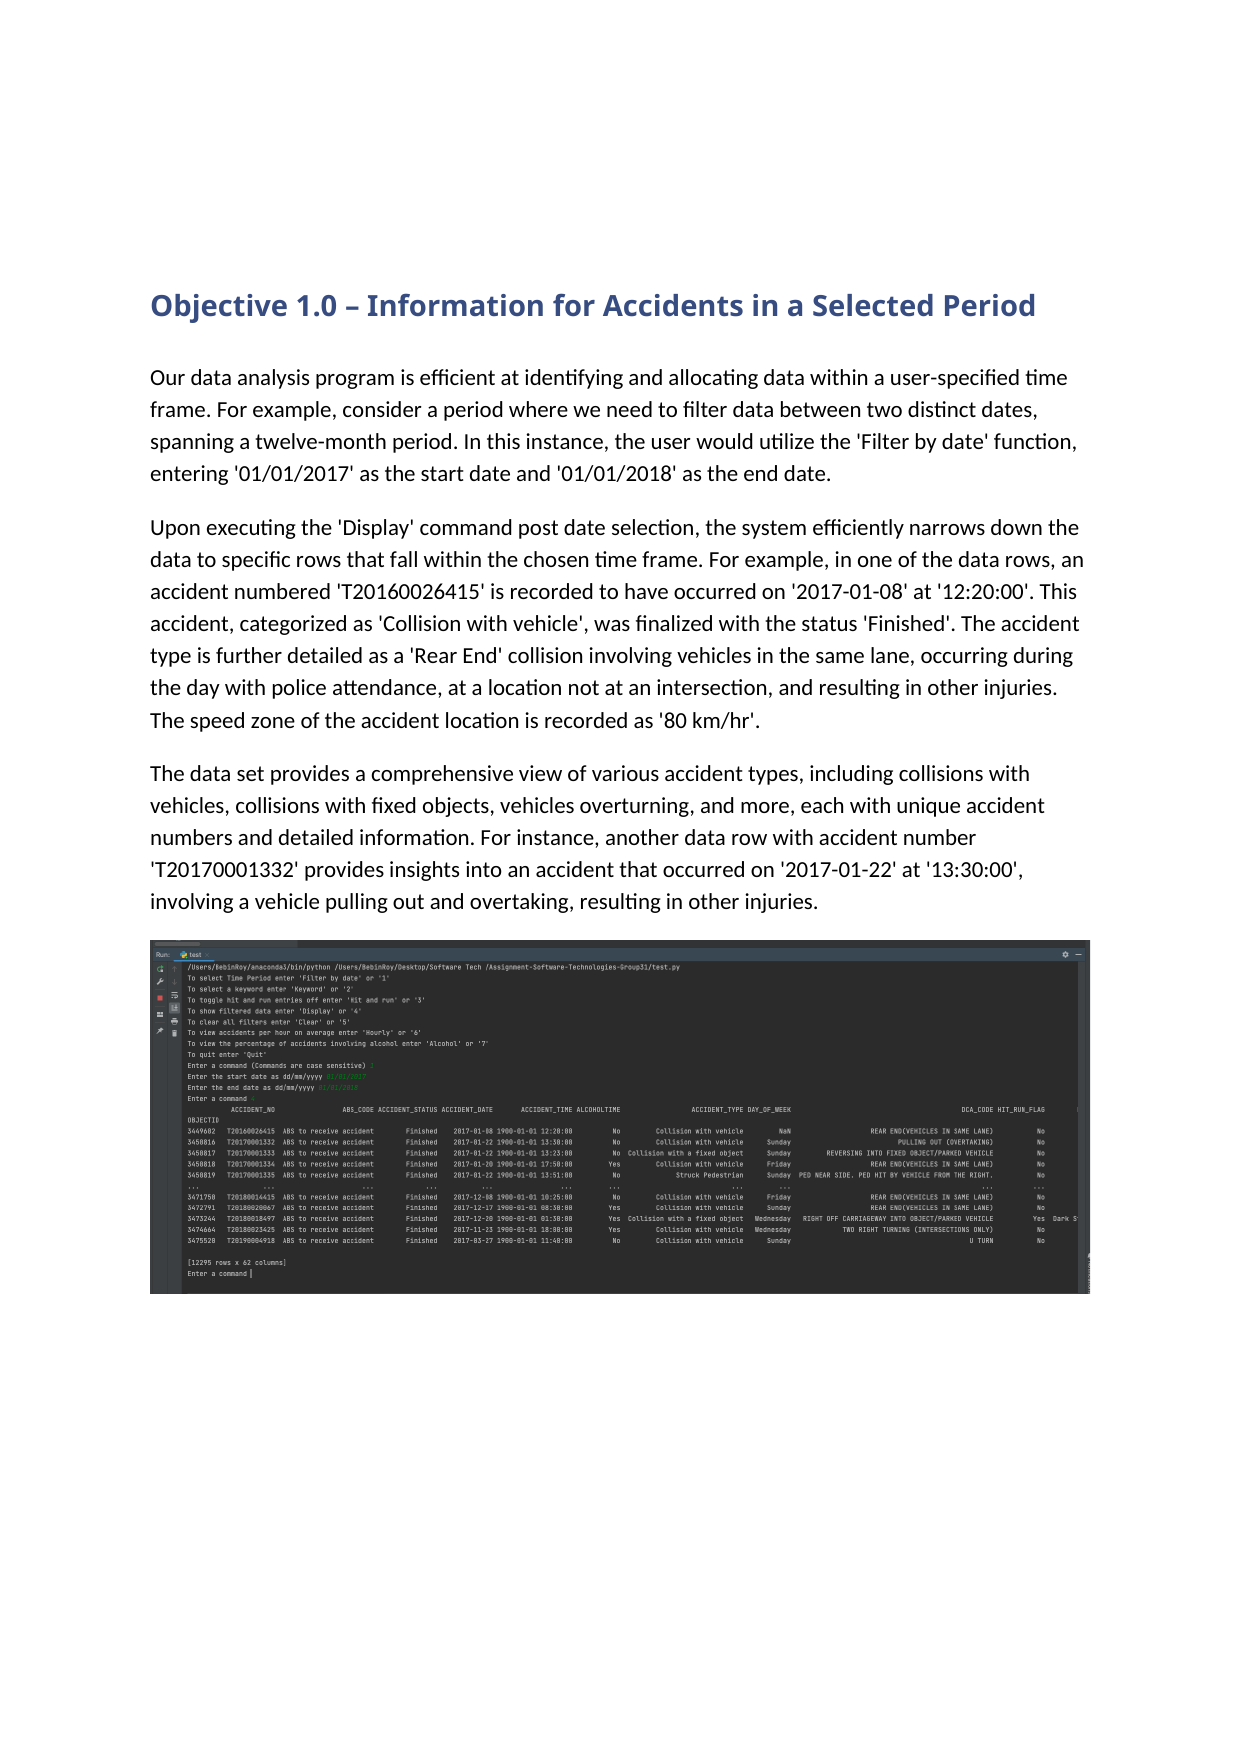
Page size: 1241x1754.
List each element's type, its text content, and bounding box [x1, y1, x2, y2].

picture [150, 940, 1091, 1294]
text Our data analysis program is efficient at identifying and allocating data within a user-specified time frame. For example, consider a period where we need to filter data between two distinct dates, spanning a twelve-month period. In this instance, the user would utilize the 'Filter by date' function, entering '01/01/2017' as the start date and '01/01/2018' as the end date. [150, 331, 1090, 488]
subtitle Objective 1.0 – Information for Accidents in a Selected Period [150, 285, 1090, 325]
text The data set provides a comprehensive view of various accident types, including collisions with vehicles, collisions with fixed objects, vehicles overturning, and more, each with unique accident numbers and detailed information. For instance, another data row with accident number 'T20170001332' provides insights into an accident that occurred on '2017-01-22' at '13:30:00', involving a vehicle pulling out and overtaking, resulting in other injuries. [150, 759, 1090, 916]
text Upon executing the 'Display' command post date selection, the system efficiently narrows down the data to specific rows that fall within the chosen time frame. For example, in one of the data rows, an accident numbered 'T20160026415' is recorded to have occurred on '2017-01-08' at '12:20:00'. This accident, categorized as 'Collision with vehicle', was finalized with the status 'Finished'. The accident type is further detailed as a 'Rear End' collision involving vehicles in the same lane, occurring during the day with police attendance, at a location not at an intersection, and resulting in other injuries. The speed zone of the accident location is recorded as '80 km/hr'. [150, 513, 1090, 734]
